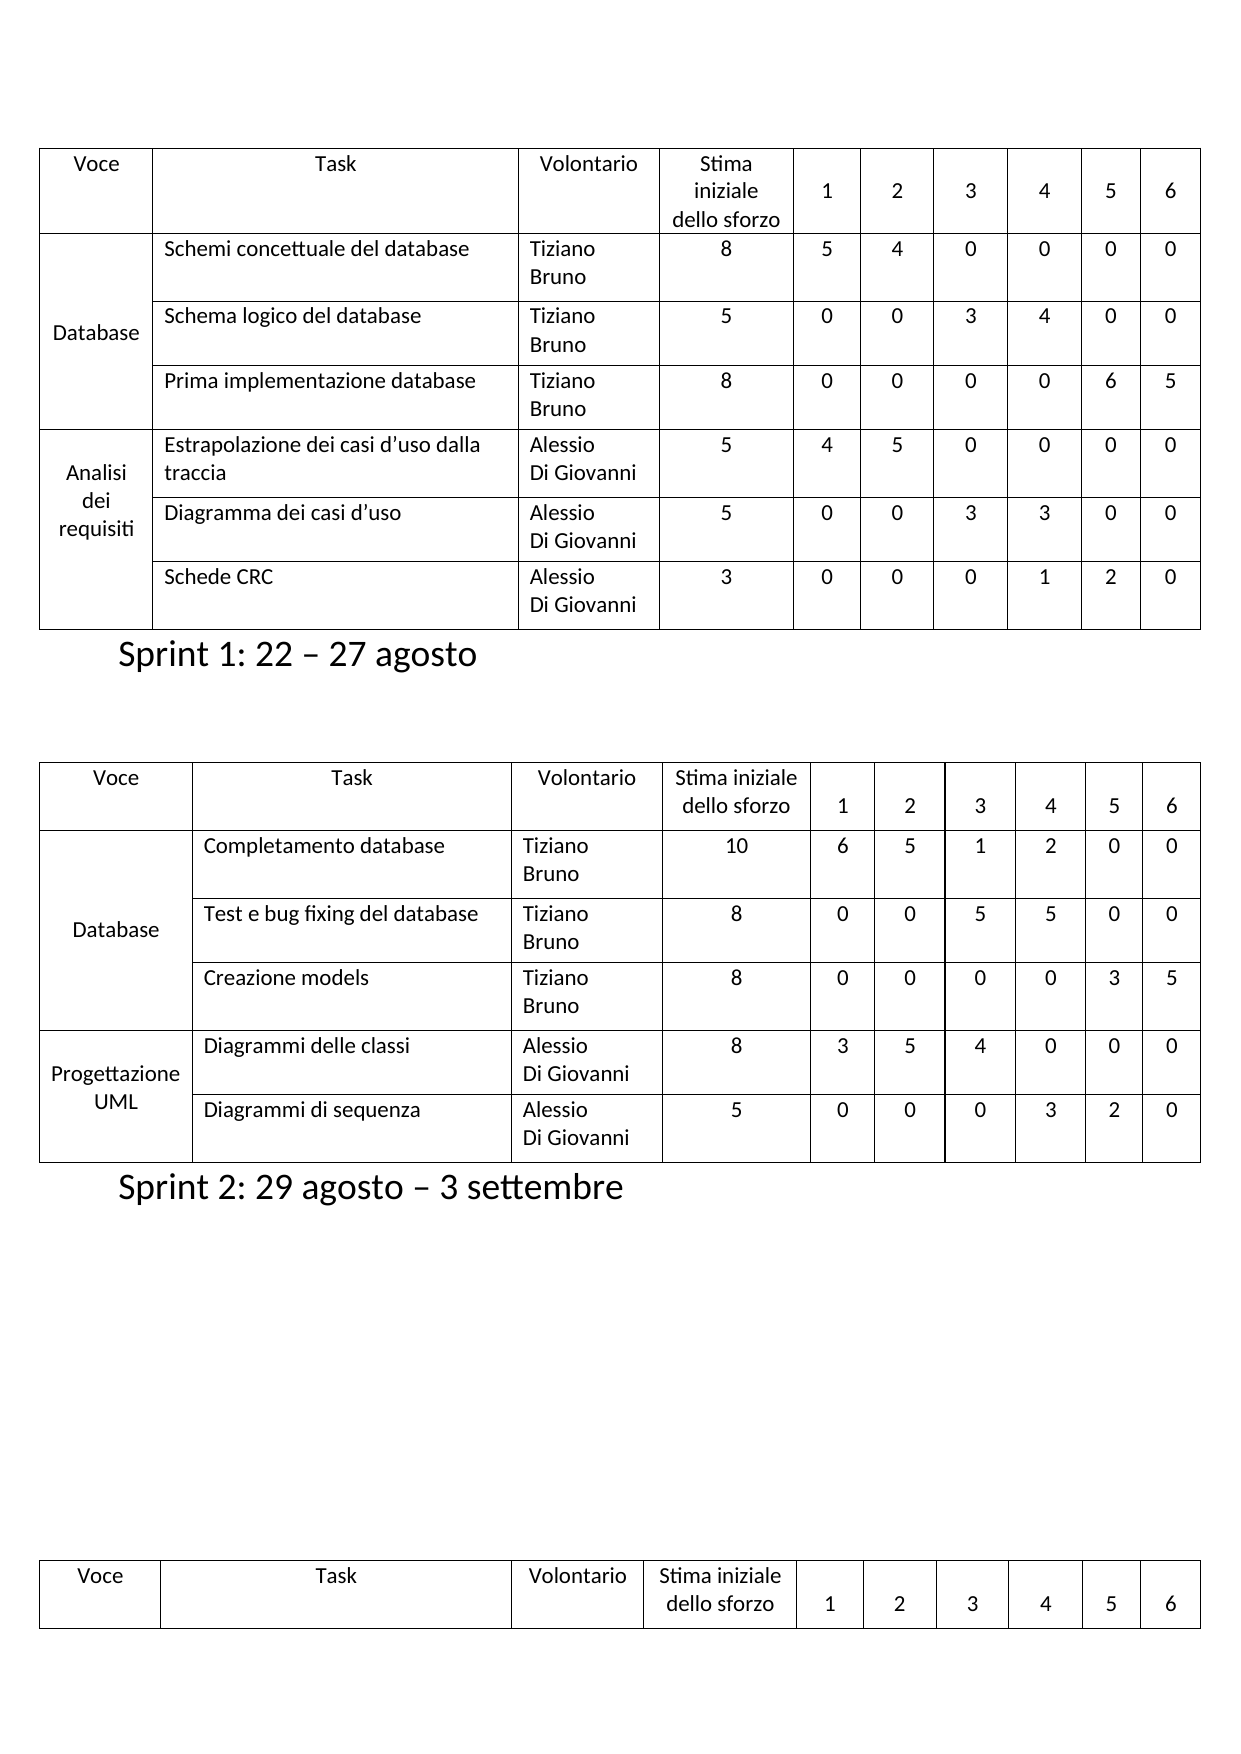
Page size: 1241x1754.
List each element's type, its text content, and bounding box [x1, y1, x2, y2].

table_cell Tiziano Bruno [512, 899, 662, 962]
table_cell 0 [861, 302, 933, 365]
table_cell Diagrammi di sequenza [193, 1095, 511, 1162]
table_header 5 [1082, 149, 1140, 233]
table_header Volontario [512, 1561, 643, 1628]
table_cell 5 [660, 498, 793, 561]
text Sprint 2: 29 agosto – 3 settembre [118, 1163, 1122, 1209]
table_cell 0 [1082, 498, 1140, 561]
table_header 5 [1083, 1561, 1140, 1628]
table_header 6 [1141, 1561, 1200, 1628]
table_cell 0 [794, 498, 860, 561]
text Sprint 1: 22 – 27 agosto [118, 630, 1122, 676]
table_cell Creazione models [193, 963, 511, 1030]
table_cell Analisi dei requisiti [40, 430, 152, 629]
table_cell Tiziano Bruno [512, 831, 662, 898]
table_cell Tiziano Bruno [519, 234, 659, 301]
table_cell 0 [1143, 1031, 1200, 1094]
table_cell 0 [794, 562, 860, 629]
table_cell Completamento database [193, 831, 511, 898]
table_cell 10 [663, 831, 810, 898]
table_cell 5 [660, 430, 793, 497]
table_cell Tiziano Bruno [512, 963, 662, 1030]
table_header Task [161, 1561, 511, 1628]
table_cell 0 [1016, 1031, 1085, 1094]
table_cell 0 [861, 562, 933, 629]
table_header Stima iniziale dello sforzo [663, 763, 810, 830]
table_header Task [193, 763, 511, 830]
table_cell 0 [875, 963, 944, 1030]
table_header 1 [811, 763, 874, 830]
table_cell Alessio Di Giovanni [519, 430, 659, 497]
table_cell 3 [811, 1031, 874, 1094]
table_header 6 [1141, 149, 1200, 233]
table_cell 1 [1008, 562, 1081, 629]
table_cell 0 [934, 430, 1007, 497]
table_header 3 [934, 149, 1007, 233]
table_header Stima iniziale dello sforzo [644, 1561, 796, 1628]
table_cell Prima implementazione database [153, 366, 518, 429]
table_cell Alessio Di Giovanni [519, 498, 659, 561]
table_header Volontario [512, 763, 662, 830]
table_cell Diagrammi delle classi [193, 1031, 511, 1094]
table_cell 0 [934, 366, 1007, 429]
table_cell 1 [946, 831, 1015, 898]
table_header Volontario [519, 149, 659, 233]
table_cell 5 [946, 899, 1015, 962]
table_header 4 [1009, 1561, 1082, 1628]
table_header 1 [797, 1561, 863, 1628]
table_cell 3 [1016, 1095, 1085, 1162]
table_header Task [153, 149, 518, 233]
table_cell Schemi concettuale del database [153, 234, 518, 301]
table_cell 0 [1008, 234, 1081, 301]
table_cell Progettazione UML [40, 1031, 192, 1162]
table_cell 6 [1082, 366, 1140, 429]
table_cell 0 [1082, 302, 1140, 365]
table_cell 8 [660, 366, 793, 429]
table_cell 5 [875, 1031, 944, 1094]
table_header Stima iniziale dello sforzo [660, 149, 793, 233]
table_cell 0 [1086, 899, 1142, 962]
table_header 3 [946, 763, 1015, 830]
table_cell 0 [946, 1095, 1015, 1162]
table_cell 0 [1143, 831, 1200, 898]
table_cell 3 [1086, 963, 1142, 1030]
table_cell 0 [1141, 234, 1200, 301]
table_cell 2 [1086, 1095, 1142, 1162]
table_cell 0 [794, 302, 860, 365]
table_cell 0 [1141, 430, 1200, 497]
table_cell Alessio Di Giovanni [512, 1095, 662, 1162]
table_cell Database [40, 831, 192, 1030]
table_cell 2 [1016, 831, 1085, 898]
table_cell 4 [1008, 302, 1081, 365]
table_cell Estrapolazione dei casi d’uso dalla traccia [153, 430, 518, 497]
table_cell Test e bug fixing del database [193, 899, 511, 962]
table_cell 0 [1082, 430, 1140, 497]
table_header 6 [1143, 763, 1200, 830]
table_header 2 [864, 1561, 936, 1628]
table_cell 0 [1141, 302, 1200, 365]
table_cell Tiziano Bruno [519, 302, 659, 365]
table_cell 4 [861, 234, 933, 301]
table_cell 5 [861, 430, 933, 497]
table_cell 0 [1143, 899, 1200, 962]
table_header 2 [861, 149, 933, 233]
table_cell 5 [663, 1095, 810, 1162]
table_cell 3 [1008, 498, 1081, 561]
table_cell 4 [946, 1031, 1015, 1094]
table_cell 0 [1141, 498, 1200, 561]
table_cell Tiziano Bruno [519, 366, 659, 429]
table_cell 5 [875, 831, 944, 898]
table_cell 0 [811, 963, 874, 1030]
table_header Voce [40, 763, 192, 830]
table_cell 0 [1008, 430, 1081, 497]
table_cell 8 [663, 963, 810, 1030]
table_cell 8 [660, 234, 793, 301]
table_cell Schema logico del database [153, 302, 518, 365]
table_header 4 [1016, 763, 1085, 830]
table_cell 8 [663, 1031, 810, 1094]
table_cell Diagramma dei casi d’uso [153, 498, 518, 561]
table_cell 3 [934, 498, 1007, 561]
table_cell 0 [1141, 562, 1200, 629]
table_cell 5 [1141, 366, 1200, 429]
table_cell 0 [794, 366, 860, 429]
table_cell 0 [1086, 1031, 1142, 1094]
table_cell 4 [794, 430, 860, 497]
table_header 3 [937, 1561, 1008, 1628]
table_cell 0 [875, 1095, 944, 1162]
table_cell Alessio Di Giovanni [519, 562, 659, 629]
table_cell Database [40, 234, 152, 429]
table_cell 0 [861, 498, 933, 561]
table_cell 3 [660, 562, 793, 629]
table_cell 5 [1143, 963, 1200, 1030]
table_cell 0 [934, 234, 1007, 301]
table_header 1 [794, 149, 860, 233]
table_cell Schede CRC [153, 562, 518, 629]
table_cell 0 [1082, 234, 1140, 301]
table_cell 0 [934, 562, 1007, 629]
table_cell 3 [934, 302, 1007, 365]
table_cell 0 [1016, 963, 1085, 1030]
table_cell 0 [811, 1095, 874, 1162]
table_header 5 [1086, 763, 1142, 830]
table_cell 0 [861, 366, 933, 429]
table_header Voce [40, 149, 152, 233]
table_cell 0 [946, 963, 1015, 1030]
table_cell 6 [811, 831, 874, 898]
table_cell 0 [811, 899, 874, 962]
table_header 4 [1008, 149, 1081, 233]
table_cell 5 [1016, 899, 1085, 962]
table_cell 0 [1086, 831, 1142, 898]
table_header 2 [875, 763, 944, 830]
table_cell 8 [663, 899, 810, 962]
table_cell 5 [660, 302, 793, 365]
table_cell Alessio Di Giovanni [512, 1031, 662, 1094]
table_cell 0 [1008, 366, 1081, 429]
table_cell 0 [875, 899, 944, 962]
table_cell 5 [794, 234, 860, 301]
table_cell 2 [1082, 562, 1140, 629]
table_header Voce [40, 1561, 160, 1628]
table_cell 0 [1143, 1095, 1200, 1162]
